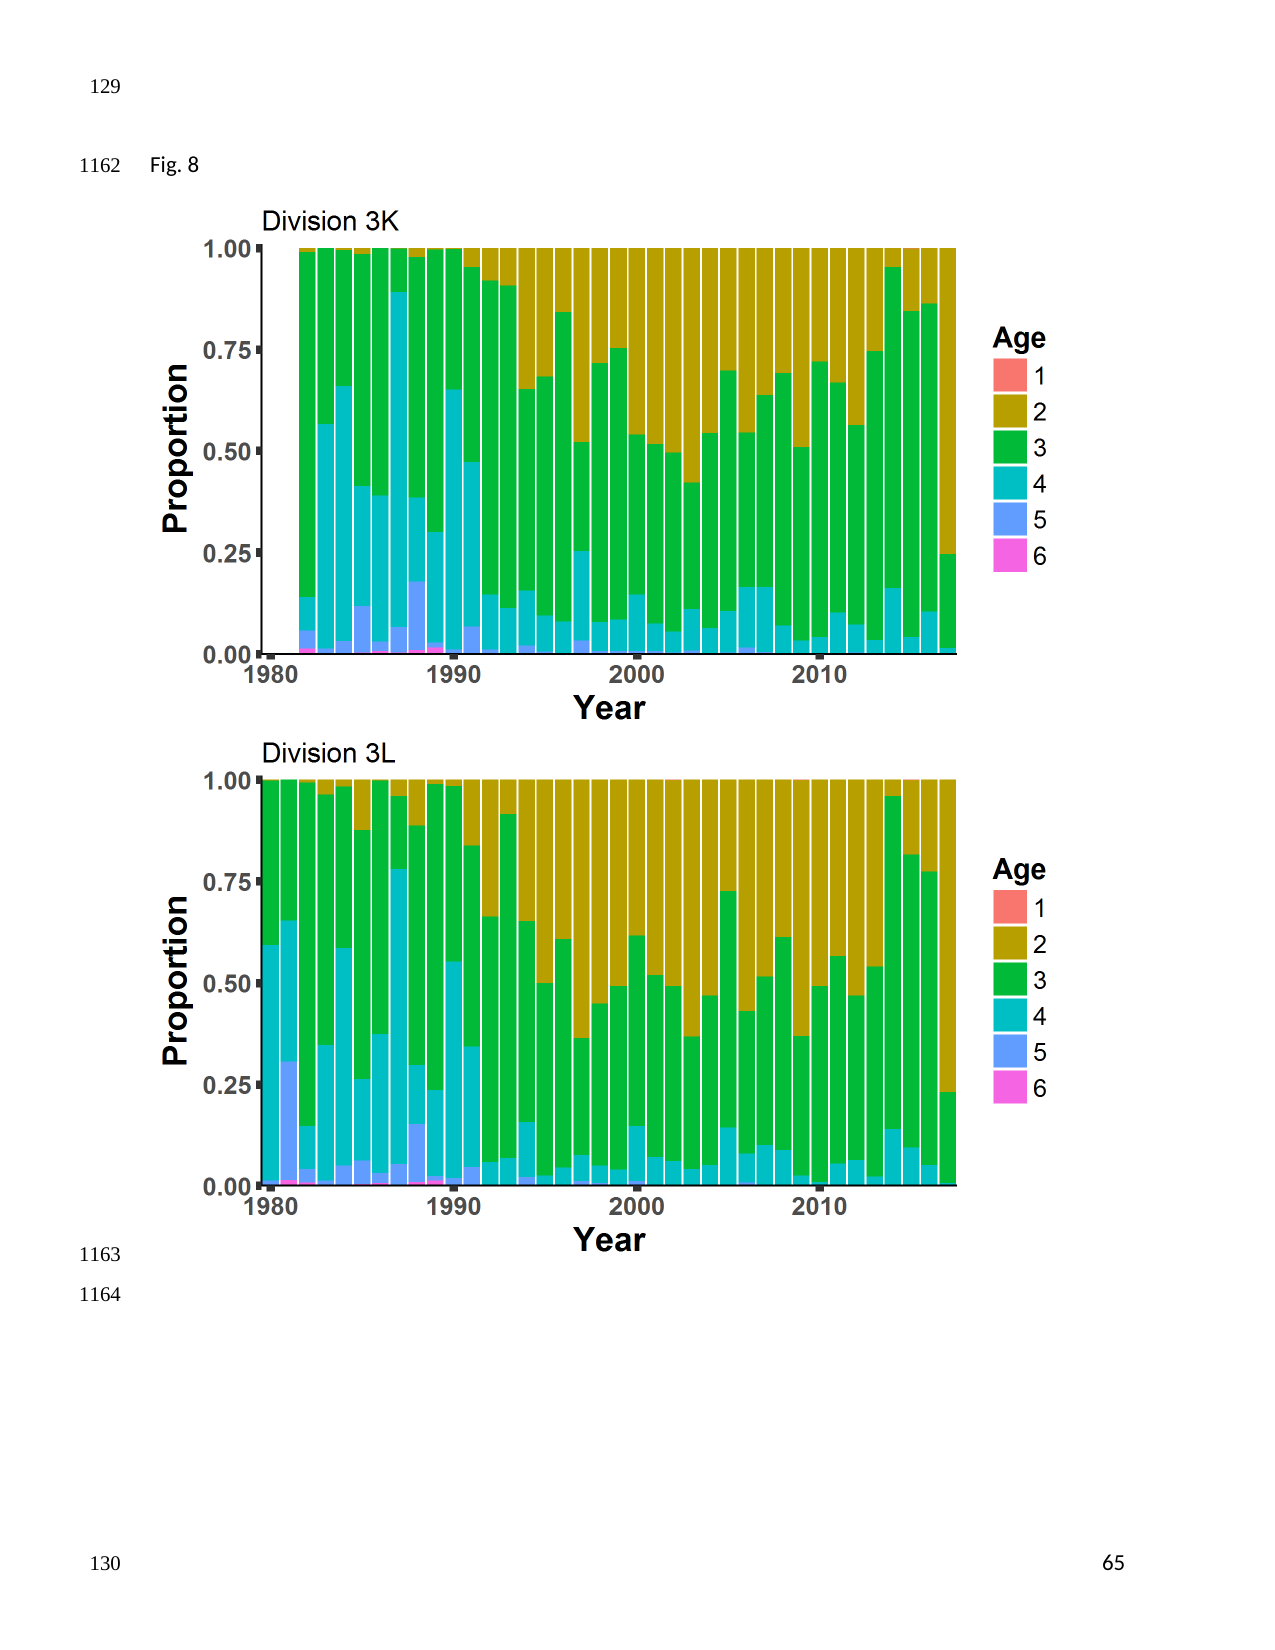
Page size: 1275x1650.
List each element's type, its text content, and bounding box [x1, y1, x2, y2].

picture [150, 198, 1072, 1262]
text Fig. 8 [150, 150, 1125, 178]
